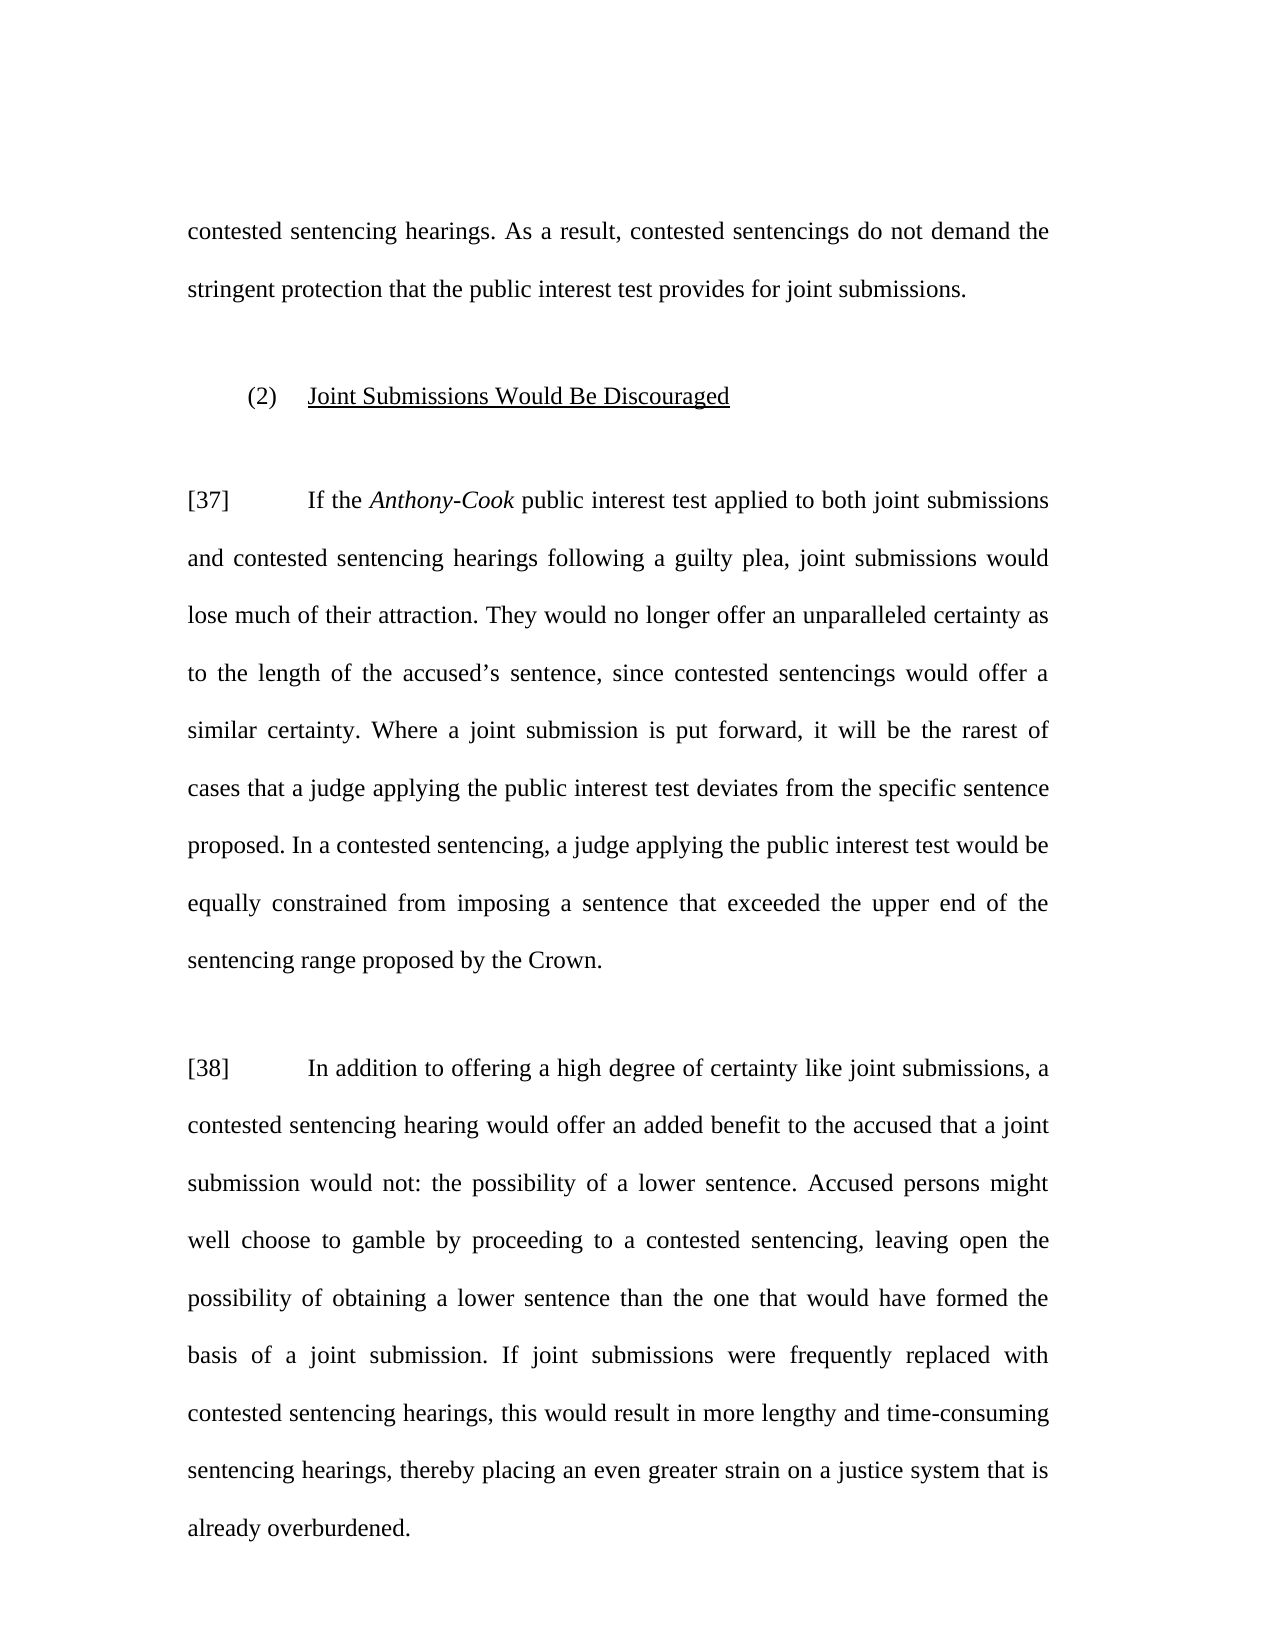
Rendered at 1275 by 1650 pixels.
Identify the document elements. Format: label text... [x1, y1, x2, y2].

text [187, 216, 1050, 303]
text If the Anthony-Cook public interest test applied to both joint submissions and contested sentencing hearings following a guilty plea, joint submissions would lose much of their attraction. They would no longer offer an unparalleled certainty as to the length of the accused’s sentence, since contested sentencings would offer a similar certainty. Where a joint submission is put forward, it will be the rarest of cases that a judge applying the public interest test deviates from the specific sentence proposed. In a contested sentencing, a judge applying the public interest test would be equally constrained from imposing a sentence that exceeded the upper end of the sentencing range proposed by the Crown. [187, 485, 1050, 974]
title Joint Submissions Would Be Discouraged [247, 381, 1050, 410]
text In addition to offering a high degree of certainty like joint submissions, a contested sentencing hearing would offer an added benefit to the accused that a joint submission would not: the possibility of a lower sentence. Accused persons might well choose to gamble by proceeding to a contested sentencing, leaving open the possibility of obtaining a lower sentence than the one that would have formed the basis of a joint submission. If joint submissions were frequently replaced with contested sentencing hearings, this would result in more lengthy and time-consuming sentencing hearings, thereby placing an even greater strain on a justice system that is already overburdened. [187, 1053, 1050, 1541]
